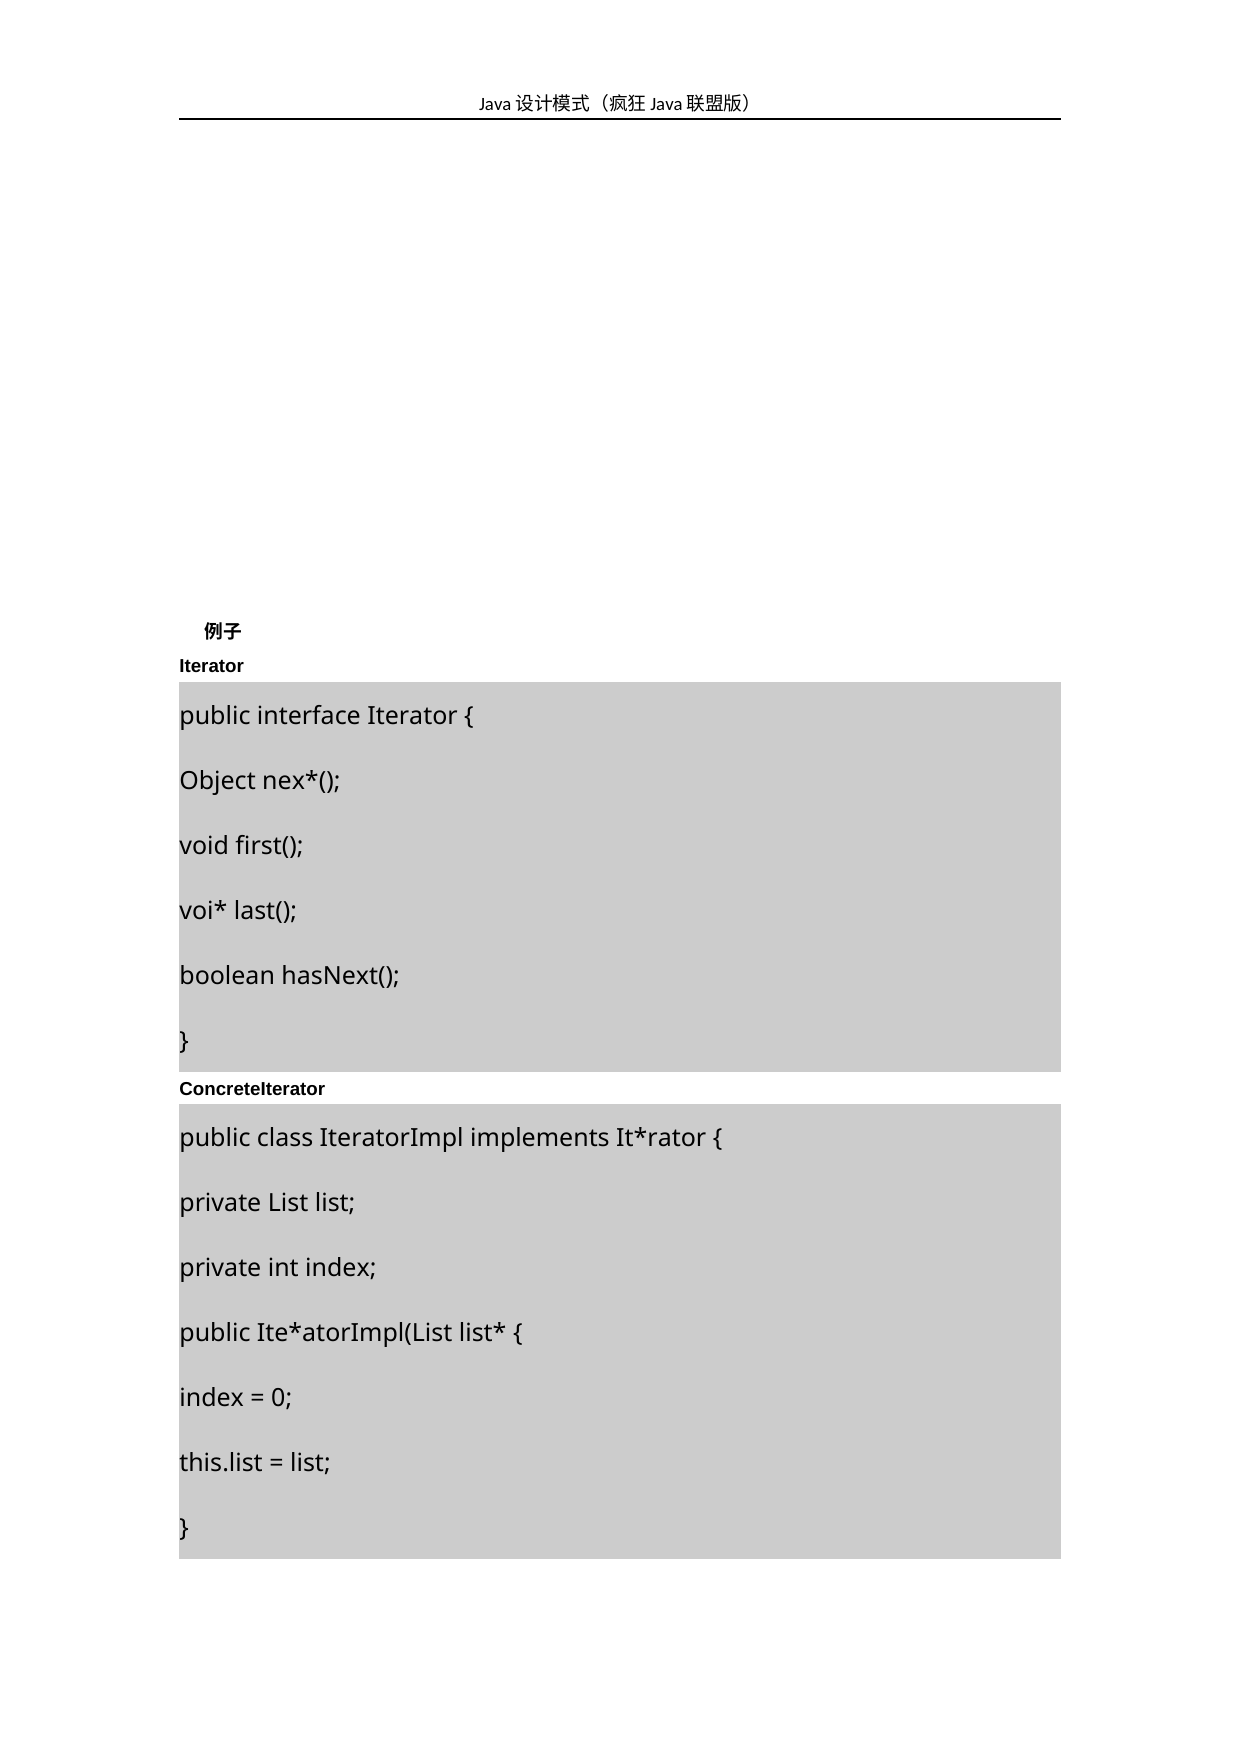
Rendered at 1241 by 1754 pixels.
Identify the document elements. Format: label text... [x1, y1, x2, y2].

text this.list = list; [179, 1429, 1061, 1494]
text voi* last(); [179, 877, 1061, 942]
text private int index; [179, 1234, 1061, 1299]
text Iterator [179, 649, 1061, 682]
text public Ite*atorImpl(List list* { [179, 1299, 1061, 1364]
text 例子 [179, 617, 1061, 649]
text void first(); [179, 812, 1061, 877]
text } [179, 1007, 1061, 1072]
text index = 0; [179, 1364, 1061, 1429]
text } [179, 1494, 1061, 1559]
text Object nex*(); [179, 747, 1061, 812]
text public interface Iterator { [179, 682, 1061, 747]
text ConcreteIterator [179, 1072, 1061, 1104]
text private List list; [179, 1169, 1061, 1234]
text public class IteratorImpl implements It*rator { [179, 1104, 1061, 1169]
text boolean hasNext(); [179, 942, 1061, 1007]
